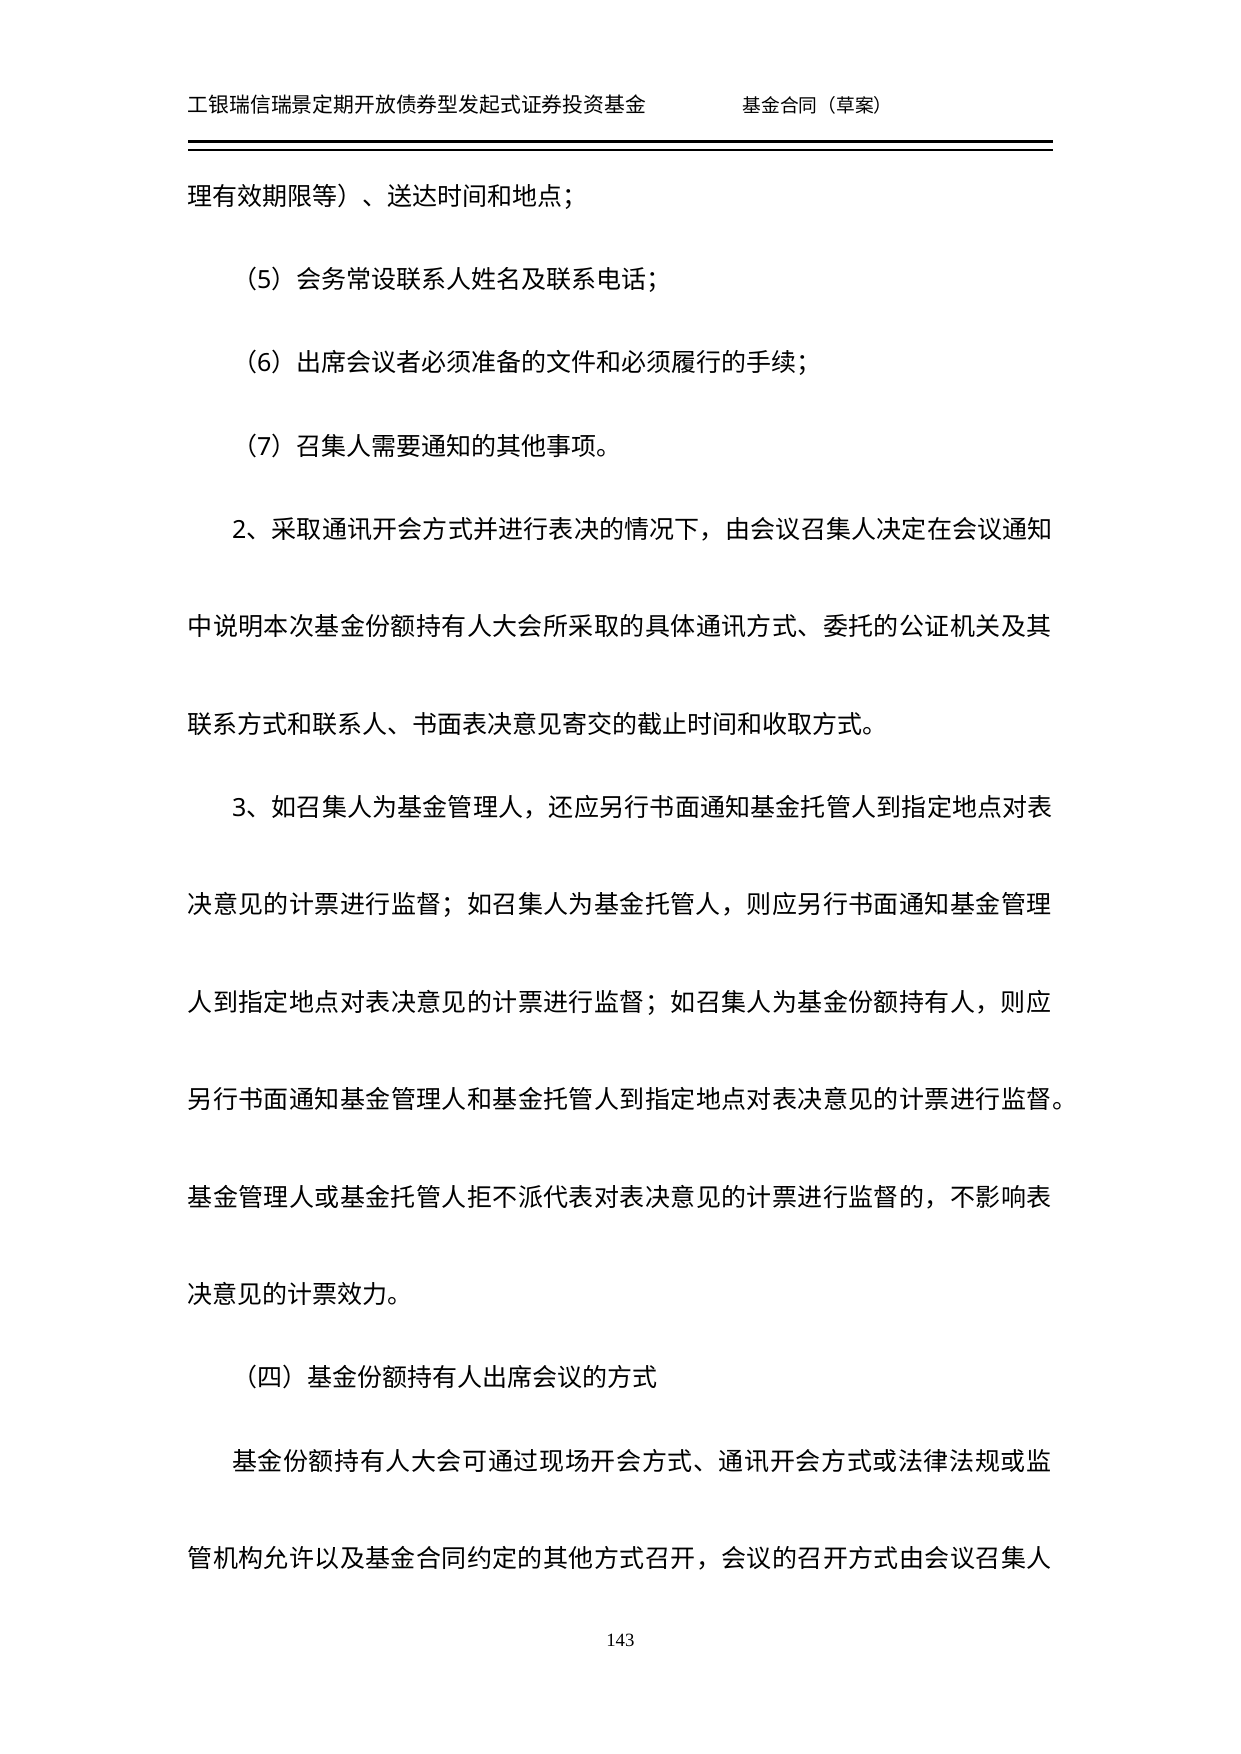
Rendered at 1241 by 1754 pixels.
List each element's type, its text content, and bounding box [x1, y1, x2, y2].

text （四）基金份额持有人出席会议的方式 [187, 1343, 1053, 1408]
text 3、如召集人为基金管理人，还应另行书面通知基金托管人到指定地点对表决意见的计票进行监督；如召集人为基金托管人，则应另行书面通知基金管理人到指定地点对表决意见的计票进行监督；如召集人为基金份额持有人，则应另行书面通知基金管理人和基金托管人到指定地点对表决意见的计票进行监督。基金管理人或基金托管人拒不派代表对表决意见的计票进行监督的，不影响表决意见的计票效力。 [187, 773, 1053, 1325]
text （7）召集人需要通知的其他事项。 [187, 412, 1053, 477]
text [187, 1427, 1053, 1589]
text （5）会务常设联系人姓名及联系电话； [187, 245, 1053, 310]
text 2、采取通讯开会方式并进行表决的情况下，由会议召集人决定在会议通知中说明本次基金份额持有人大会所采取的具体通讯方式、委托的公证机关及其联系方式和联系人、书面表决意见寄交的截止时间和收取方式。 [187, 495, 1053, 755]
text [187, 162, 1053, 227]
text （6）出席会议者必须准备的文件和必须履行的手续； [187, 328, 1053, 393]
